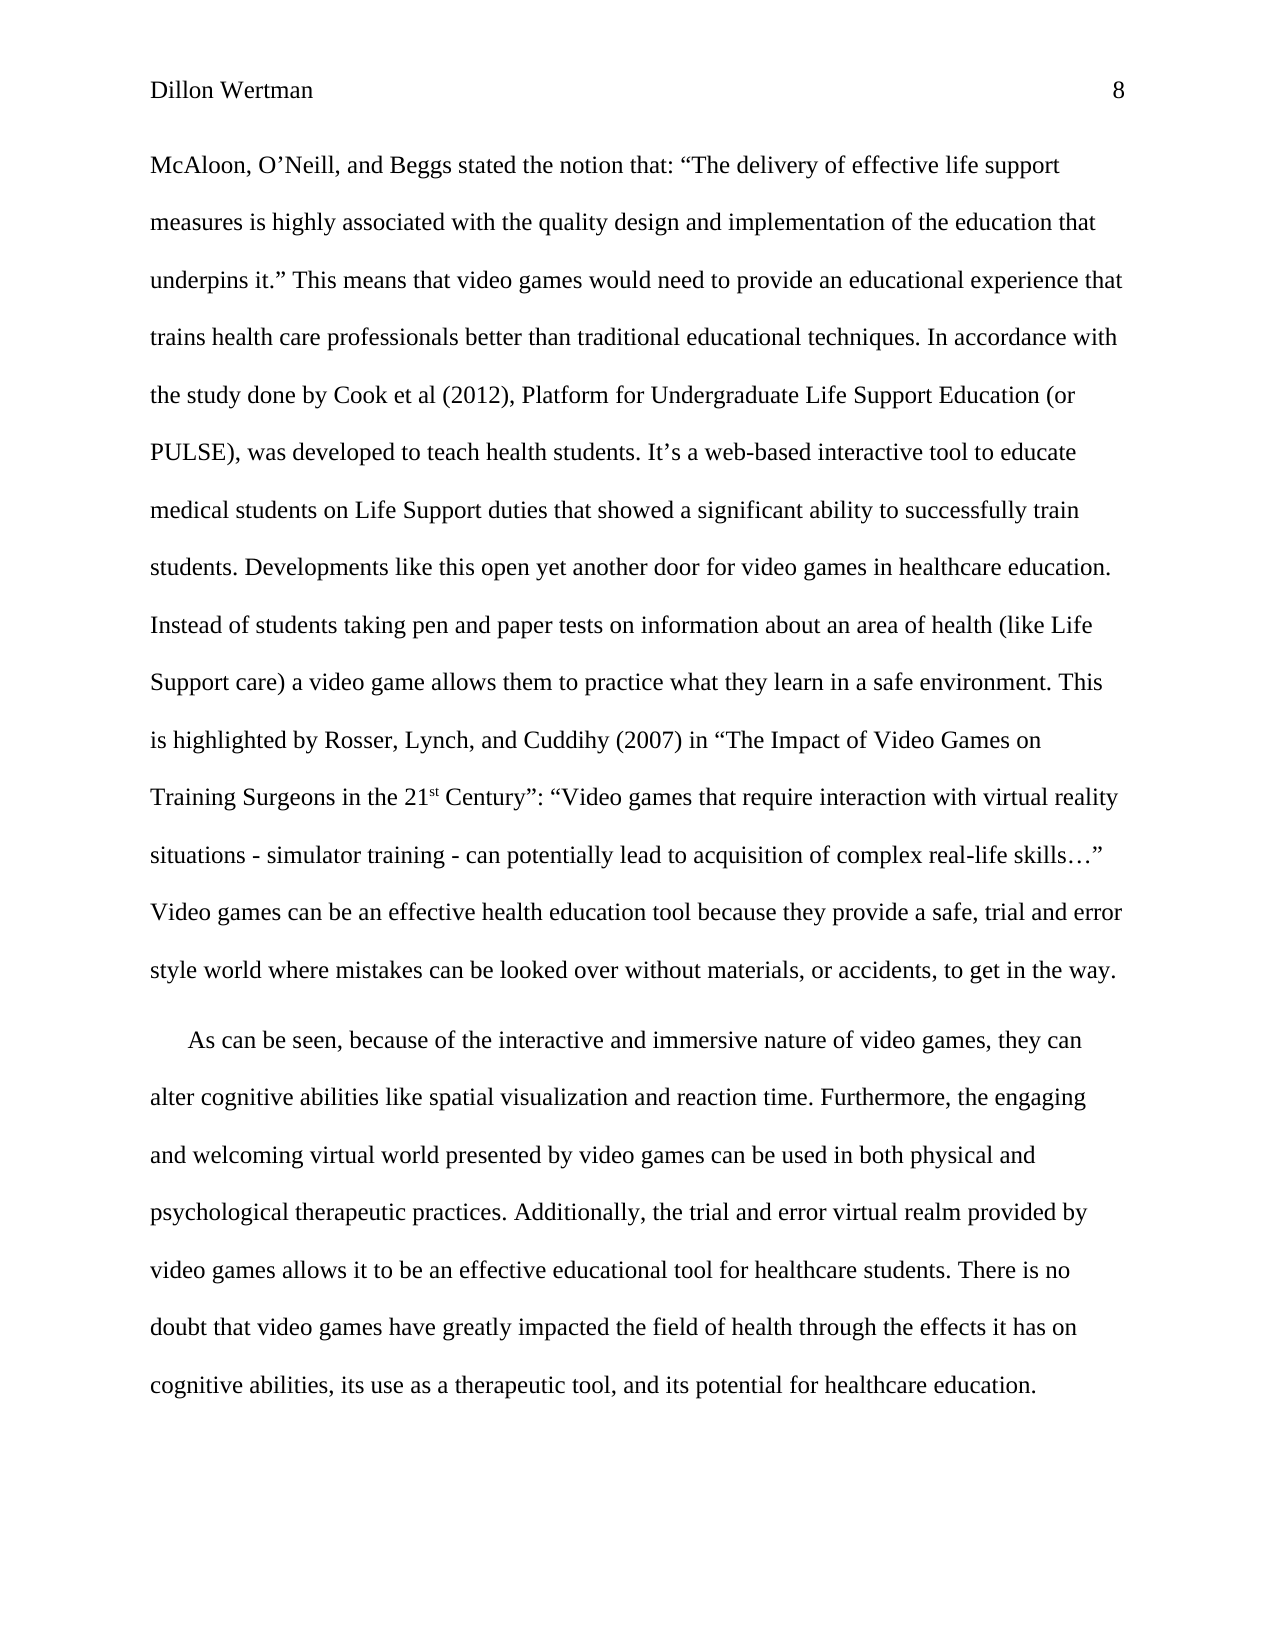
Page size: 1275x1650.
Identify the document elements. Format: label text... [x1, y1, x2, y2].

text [150, 150, 1125, 984]
text As can be seen, because of the interactive and immersive nature of video games, they can alter cognitive abilities like spatial visualization and reaction time. Furthermore, the engaging and welcoming virtual world presented by video games can be used in both physical and psychological therapeutic practices. Additionally, the trial and error virtual realm provided by video games allows it to be an effective educational tool for healthcare students. There is no doubt that video games have greatly impacted the field of health through the effects it has on cognitive abilities, its use as a therapeutic tool, and its potential for healthcare education. [150, 1025, 1125, 1399]
